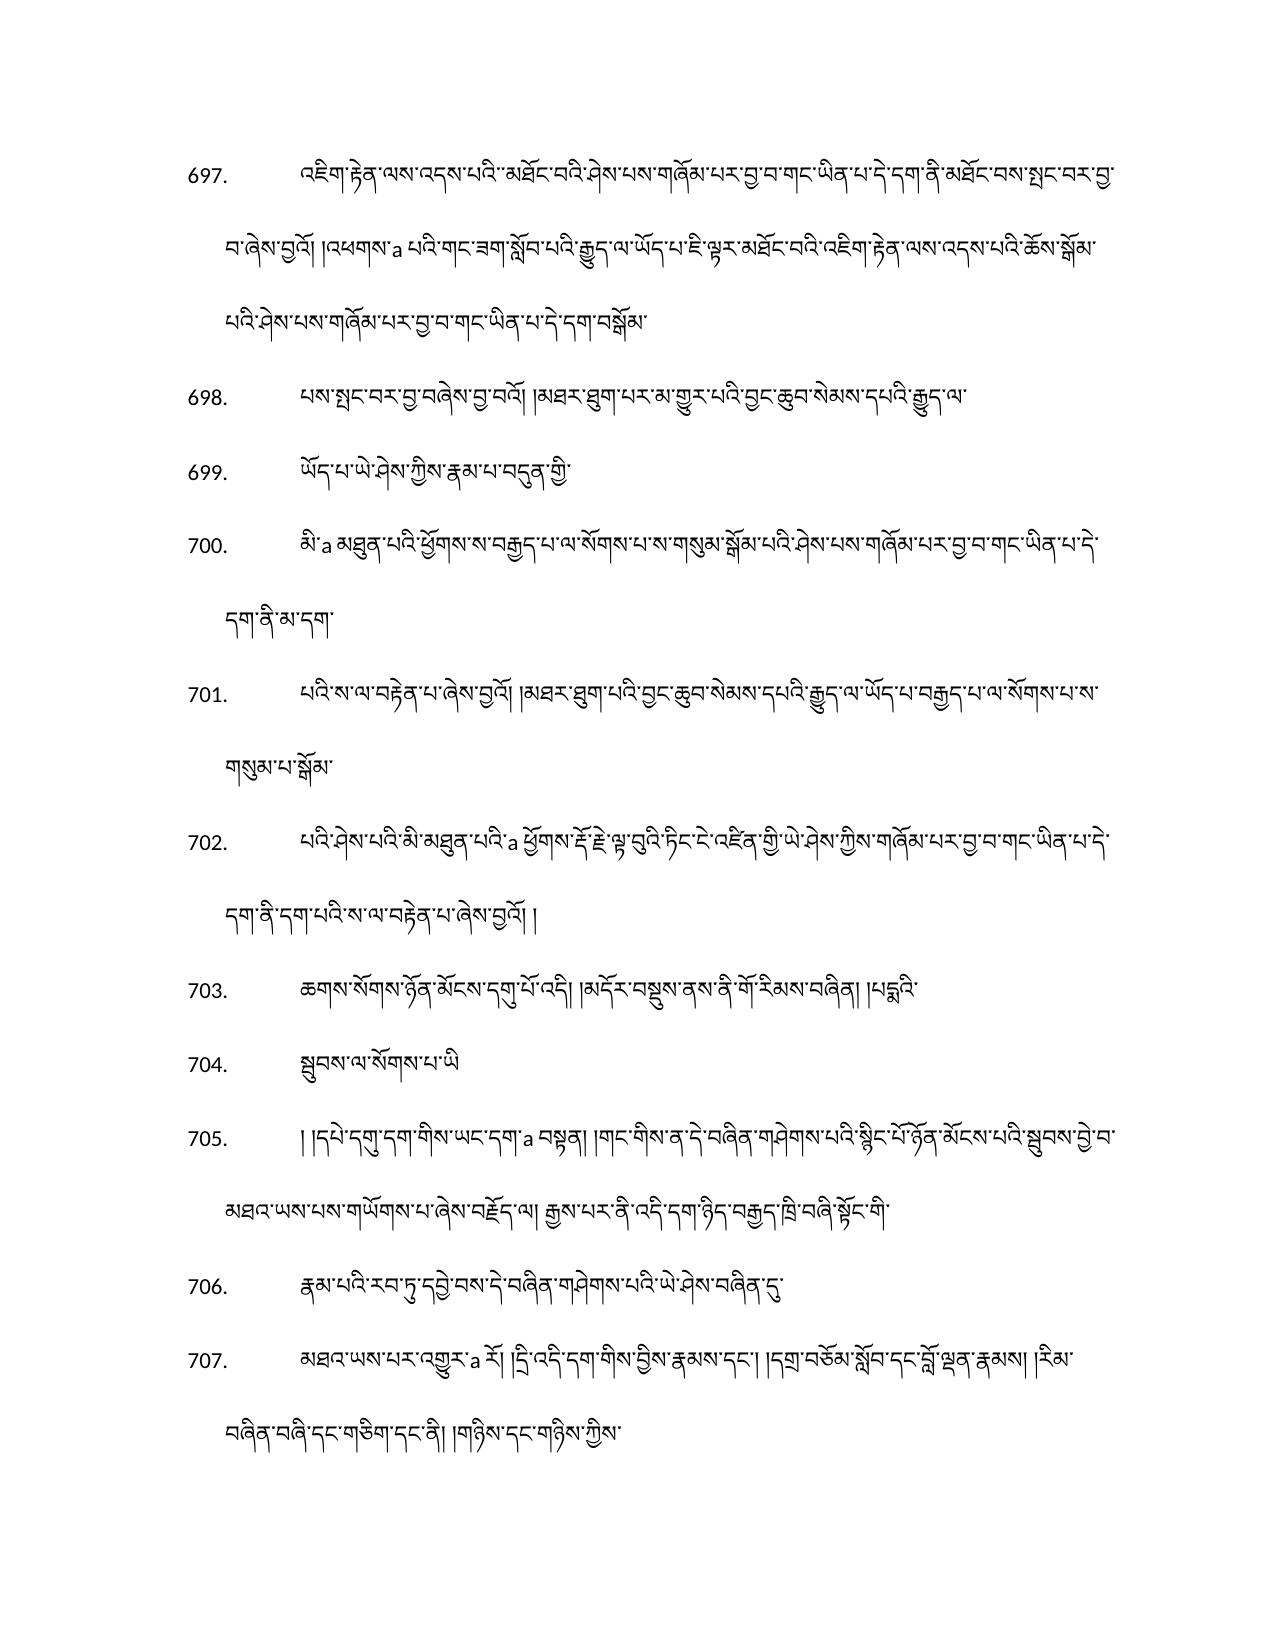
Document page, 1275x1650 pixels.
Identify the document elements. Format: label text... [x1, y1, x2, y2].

list པའི་ཤེས་པའི་མི་མཐུན་པའི་aཕྱོགས་རྡོ་རྗེ་ལྟ་བུའི་ཏིང་ངེ་འཛིན་གྱི་ཡེ་ཤེས་ཀྱིས་གཞོམ་པར་བྱ་བ་གང་ཡིན་པ་དེ་དག་ནི་དག་པའི་ས་ལ་བརྟེན་པ་ཞེས་བྱའོ། ། [187, 817, 1125, 955]
list ཆགས་སོགས་ཉོན་མོངས་དགུ་པོ་འདི། །མདོར་བསྡུས་ནས་ནི་གོ་རིམས་བཞིན། །པདྨའི་ [187, 965, 1125, 1029]
list འཇིག་རྟེན་ལས་འདས་པའི་་མཐོང་བའི་ཤེས་པས་གཞོམ་པར་བྱ་བ་གང་ཡིན་པ་དེ་དག་ནི་མཐོང་བས་སྤང་བར་བྱ་བ་ཞེས་བྱའོ། །འཕགས་aཔའི་གང་ཟག་སློབ་པའི་རྒྱུད་ལ་ཡོད་པ་ཇི་ལྟར་མཐོང་བའི་འཇིག་རྟེན་ལས་འདས་པའི་ཆོས་སྒོམ་པའི་ཤེས་པས་གཞོམ་པར་བྱ་བ་གང་ཡིན་པ་དེ་དག་བསྒོམ་ [187, 150, 1125, 363]
list ཡོད་པ་ཡེ་ཤེས་ཀྱིས་རྣམ་པ་བདུན་གྱི་ [187, 446, 1125, 511]
list པའི་ས་ལ་བརྟེན་པ་ཞེས་བྱའོ། །མཐར་ཐུག་པའི་བྱང་ཆུབ་སེམས་དཔའི་རྒྱུད་ལ་ཡོད་པ་བརྒྱད་པ་ལ་སོགས་པ་ས་གསུམ་པ་སྒོམ་ [187, 668, 1125, 807]
list རྣམ་པའི་རབ་ཏུ་དབྱེ་བས་དེ་བཞིན་གཤེགས་པའི་ཡེ་ཤེས་བཞིན་དུ་ [187, 1261, 1125, 1325]
list མི་aམཐུན་པའི་ཕྱོགས་ས་བརྒྱད་པ་ལ་སོགས་པ་ས་གསུམ་སྒོམ་པའི་ཤེས་པས་གཞོམ་པར་བྱ་བ་གང་ཡིན་པ་དེ་དག་ནི་མ་དག་ [187, 520, 1125, 659]
list ། །དཔེ་དགུ་དག་གིས་ཡང་དག་aབསྟན། །གང་གིས་ན་དེ་བཞིན་གཤེགས་པའི་སྙིང་པོ་ཉོན་མོངས་པའི་སྦུབས་བྱེ་བ་མཐའ་ཡས་པས་གཡོགས་པ་ཞེས་བརྗོད་ལ། རྒྱས་པར་ནི་འདི་དག་ཉིད་བརྒྱད་ཁྲི་བཞི་སྟོང་གི་ [187, 1113, 1125, 1251]
list པས་སྤང་བར་བྱ་བཞེས་བྱ་བའོ། །མཐར་ཐུག་པར་མ་གྱུར་པའི་བྱང་ཆུབ་སེམས་དཔའི་རྒྱུད་ལ་ [187, 372, 1125, 437]
list མཐའ་ཡས་པར་འགྱུར་aརོ། །དྲི་འདི་དག་གིས་བྱིས་རྣམས་དང༌། །དགྲ་བཅོམ་སློབ་དང་བློ་ལྡན་རྣམས། །རིམ་བཞིན་བཞི་དང་གཅིག་དང་ནི། །གཉིས་དང་གཉིས་ཀྱིས་ [187, 1335, 1125, 1473]
list སྦུབས་ལ་སོགས་པ་ཡི [187, 1039, 1125, 1103]
